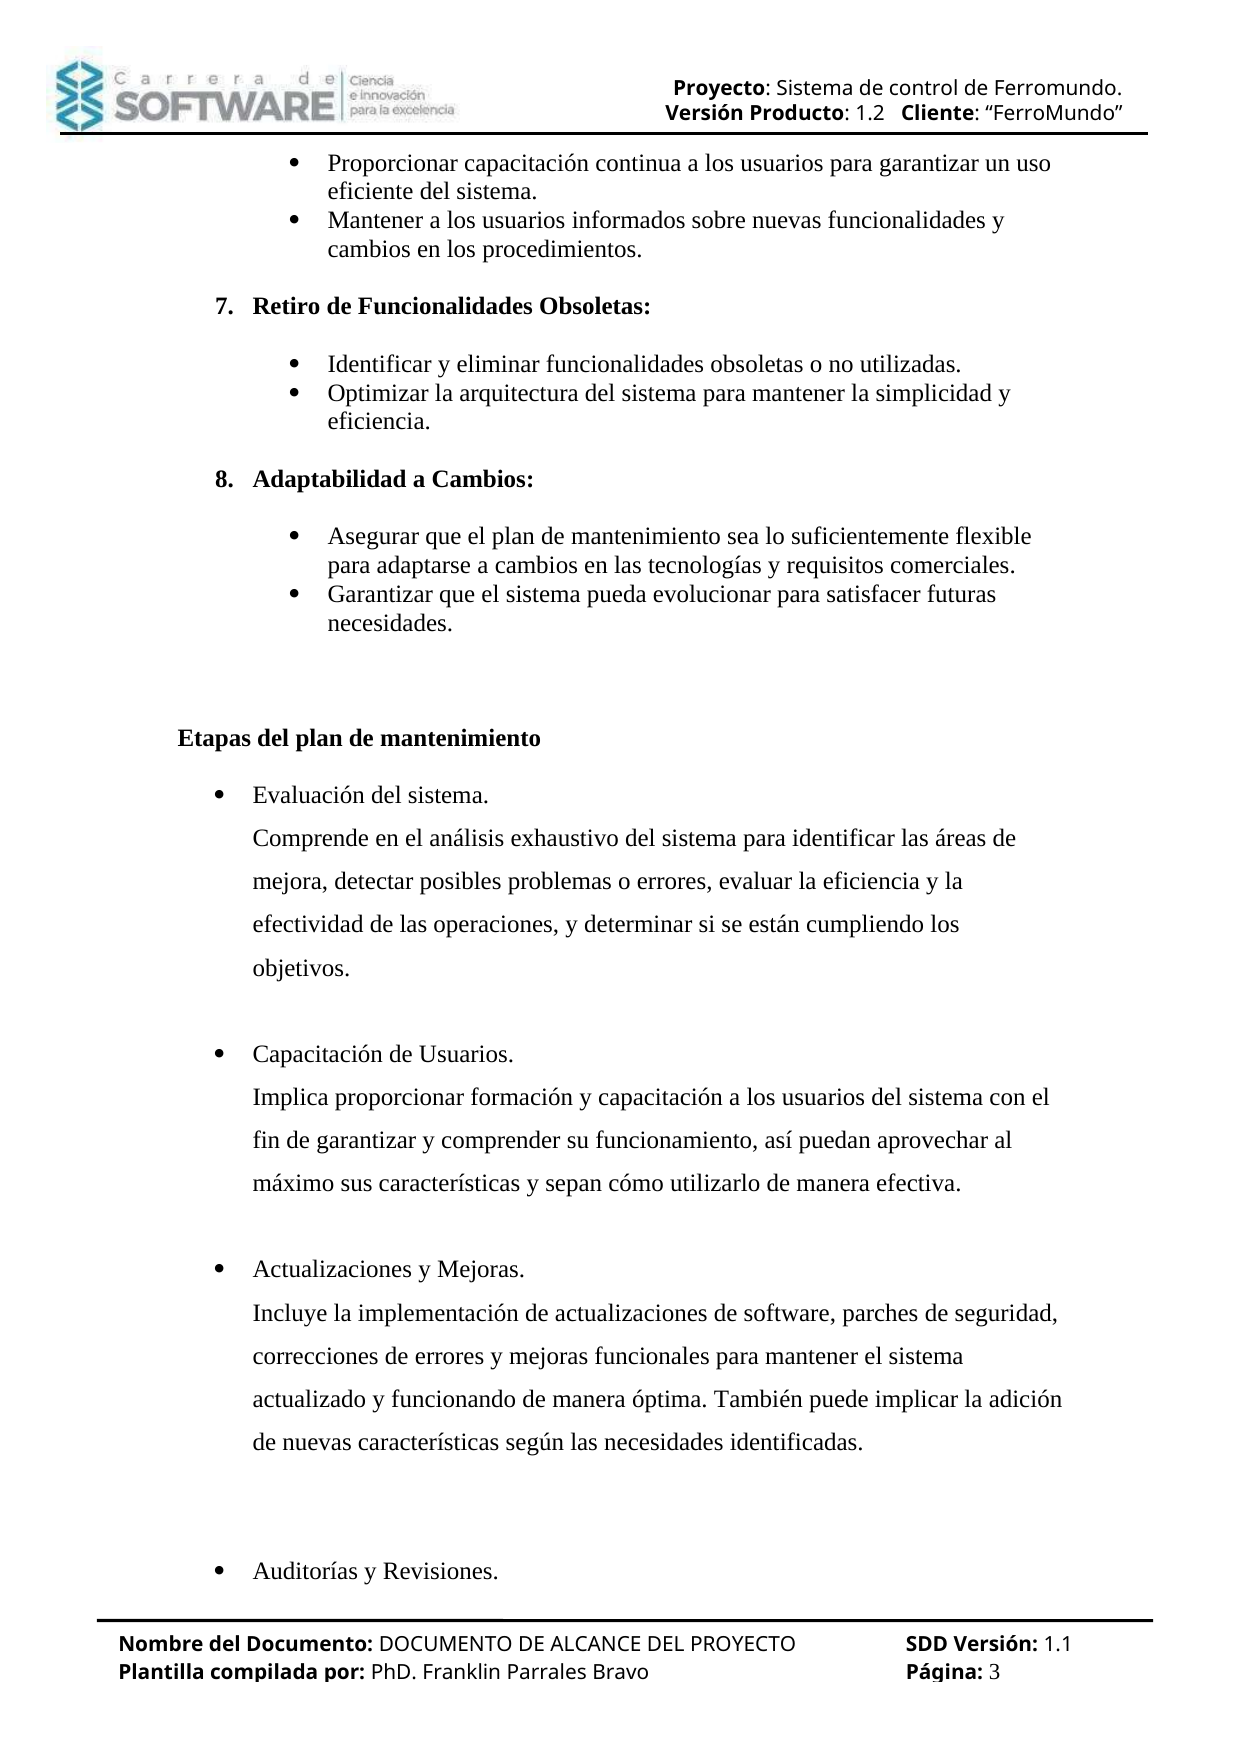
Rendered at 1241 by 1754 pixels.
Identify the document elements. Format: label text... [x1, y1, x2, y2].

list Evaluación del sistema. [215, 780, 1063, 809]
list Proporcionar capacitación continua a los usuarios para garantizar un uso eficiente del sistema. [290, 148, 1063, 205]
list Implica proporcionar formación y capacitación a los usuarios del sistema con el fin de garantizar y comprender su funcionamiento, así puedan aprovechar al máximo sus características y sepan cómo utilizarlo de manera efectiva. [252, 1082, 1063, 1197]
list Optimizar la arquitectura del sistema para mantener la simplicidad y eficiencia. [290, 378, 1063, 435]
list Retiro de Funcionalidades Obsoletas: [215, 291, 1063, 320]
list Adaptabilidad a Cambios: [215, 464, 1063, 493]
list Garantizar que el sistema pueda evolucionar para satisfacer futuras necesidades. [290, 579, 1063, 636]
list Comprende en el análisis exhaustivo del sistema para identificar las áreas de mejora, detectar posibles problemas o errores, evaluar la eficiencia y la efectividad de las operaciones, y determinar si se están cumpliendo los objetivos. [252, 823, 1063, 981]
list Identificar y eliminar funcionalidades obsoletas o no utilizadas. [290, 349, 1063, 378]
list Incluye la implementación de actualizaciones de software, parches de seguridad, correcciones de errores y mejoras funcionales para mantener el sistema actualizado y funcionando de manera óptima. También puede implicar la adición de nuevas características según las necesidades identificadas. [252, 1298, 1063, 1456]
text Etapas del plan de mantenimiento [177, 723, 1063, 751]
list Actualizaciones y Mejoras. [215, 1254, 1063, 1283]
list Auditorías y Revisiones. [215, 1556, 1063, 1585]
list Mantener a los usuarios informados sobre nuevas funcionalidades y cambios en los procedimientos. [290, 205, 1063, 263]
list Asegurar que el plan de mantenimiento sea lo suficientemente flexible para adaptarse a cambios en las tecnologías y requisitos comerciales. [290, 521, 1063, 579]
list Capacitación de Usuarios. [215, 1039, 1063, 1068]
picture [46, 46, 460, 143]
